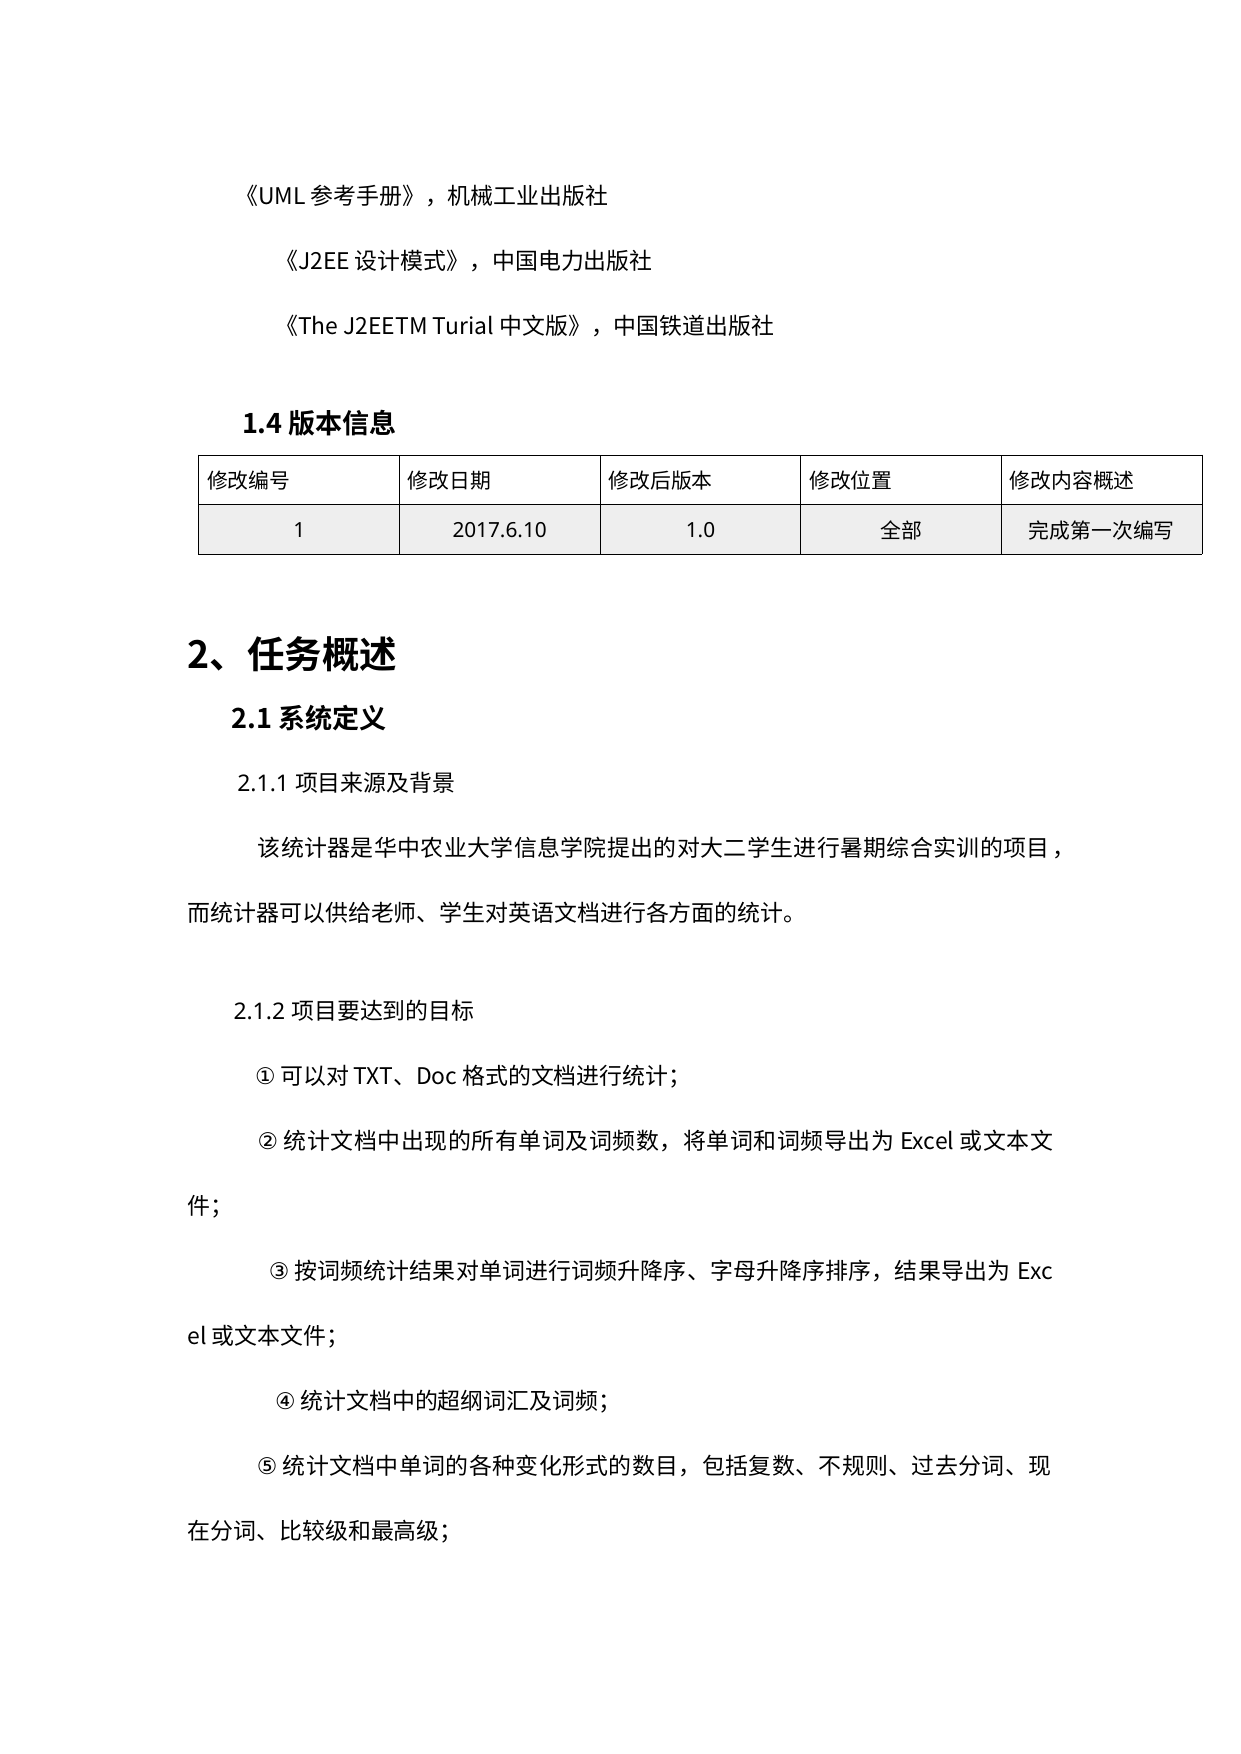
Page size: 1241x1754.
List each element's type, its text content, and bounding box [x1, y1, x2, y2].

text 该统计器是华中农业大学信息学院提出的对大二学生进行暑期综合实训的项目，而统计器可以供给老师、学生对英语文档进行各方面的统计。 [187, 814, 1053, 944]
text 2.1.2 项目要达到的目标 [187, 977, 1053, 1042]
table_cell 2017.6.10 [400, 505, 600, 554]
table_cell 全部 [801, 505, 1001, 554]
text ①可以对TXT、Doc格式的文档进行统计； [187, 1042, 1053, 1107]
table_header 修改日期 [400, 456, 600, 504]
text 《J2EE设计模式》，中国电力出版社 [187, 227, 1053, 292]
table_header 修改编号 [199, 456, 399, 504]
text ⑤统计文档中单词的各种变化形式的数目，包括复数、不规则、过去分词、现在分词、比较级和最高级； [187, 1432, 1053, 1562]
table_cell 1 [199, 505, 399, 554]
text ②统计文档中出现的所有单词及词频数，将单词和词频导出为Excel或文本文件； [187, 1107, 1053, 1237]
text 1.4版本信息 [187, 389, 1053, 454]
text 《The J2EETM Turial 中文版》，中国铁道出版社 [187, 292, 1053, 357]
text ③按词频统计结果对单词进行词频升降序、字母升降序排序，结果导出为Excel或文本文件； [187, 1237, 1053, 1367]
table_header 修改后版本 [601, 456, 800, 504]
text 《UML参考手册》，机械工业出版社 [187, 162, 1053, 227]
text 2.1 系统定义 [187, 684, 1053, 749]
table_header 修改位置 [801, 456, 1001, 504]
table_cell 完成第一次编写 [1002, 505, 1202, 554]
text 2.1.1 项目来源及背景 [187, 749, 1053, 814]
table_header 修改内容概述 [1002, 456, 1202, 504]
text 2、任务概述 [187, 619, 1053, 684]
text ④统计文档中的超纲词汇及词频； [187, 1367, 1053, 1432]
table_cell 1.0 [601, 505, 800, 554]
